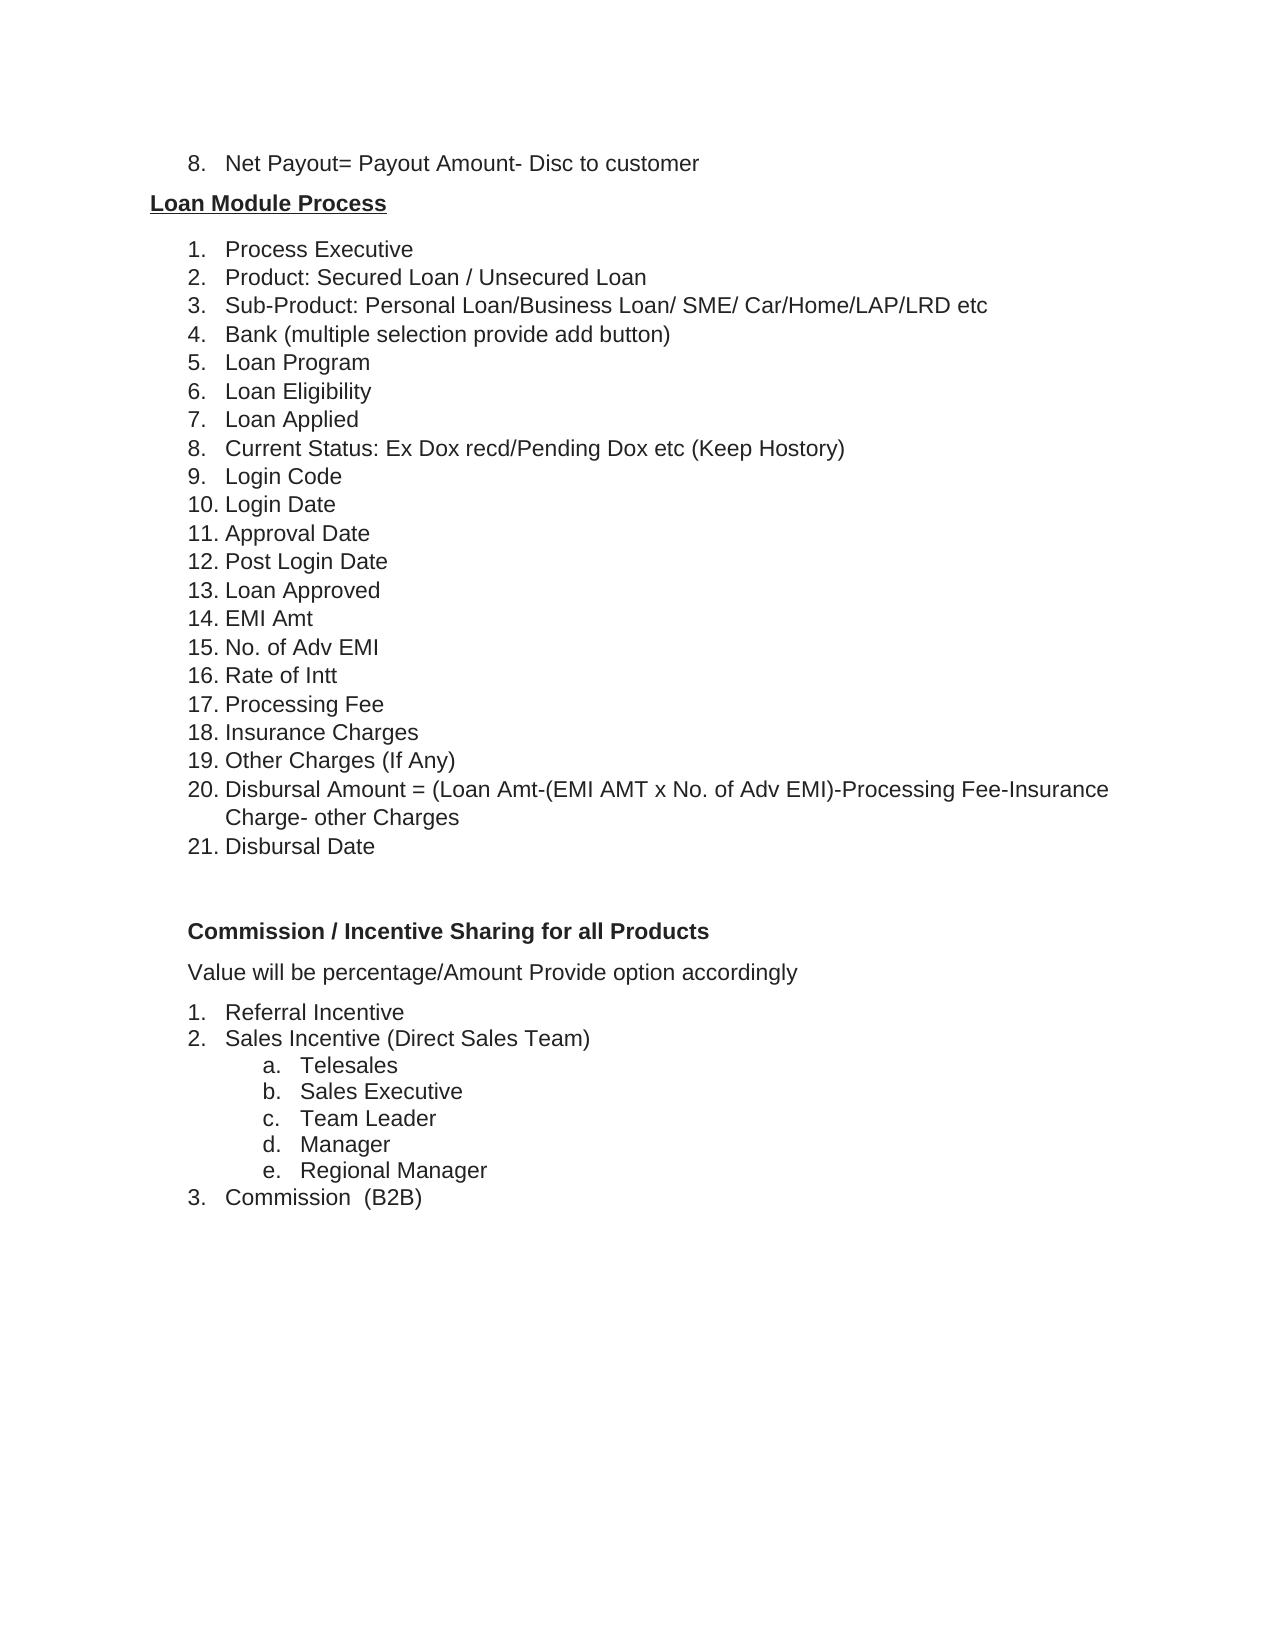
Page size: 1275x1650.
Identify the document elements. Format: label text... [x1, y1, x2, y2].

list Approval Date [187, 520, 1125, 546]
list Loan Applied [187, 406, 1125, 432]
text Value will be percentage/Amount Provide option accordingly [187, 959, 1125, 985]
list Sub-Product: Personal Loan/Business Loan/ SME/ Car/Home/LAP/LRD etc [187, 292, 1125, 319]
list Processing Fee [187, 691, 1125, 717]
list Sales Incentive (Direct Sales Team) [187, 1025, 1125, 1052]
list Insurance Charges [187, 719, 1125, 745]
list Current Status: Ex Dox recd/Pending Dox etc (Keep Hostory) [187, 434, 1125, 461]
list Telesales [262, 1052, 1125, 1078]
list Loan Approved [187, 577, 1125, 603]
list Other Charges (If Any) [187, 747, 1125, 774]
list Post Login Date [187, 548, 1125, 575]
list Rate of Intt [187, 662, 1125, 688]
text Loan Module Process [150, 190, 1125, 217]
list Login Date [187, 491, 1125, 518]
list Loan Eligibility [187, 378, 1125, 404]
list Regional Manager [262, 1157, 1125, 1183]
list Disbursal Amount = (Loan Amt-(EMI AMT x No. of Adv EMI)-Processing Fee-Insurance Charge- other Charges [187, 776, 1125, 831]
list Bank (multiple selection provide add button) [187, 321, 1125, 347]
text Commission / Incentive Sharing for all Products [187, 918, 1125, 944]
list Manager [262, 1131, 1125, 1157]
list Loan Program [187, 349, 1125, 376]
list Commission (B2B) [187, 1183, 1125, 1210]
list Process Executive [187, 236, 1125, 262]
list No. of Adv EMI [187, 634, 1125, 660]
list Disbursal Date [187, 833, 1125, 859]
list Net Payout= Payout Amount- Disc to customer [187, 150, 1125, 176]
list EMI Amt [187, 605, 1125, 632]
list Team Leader [262, 1104, 1125, 1131]
list Product: Secured Loan / Unsecured Loan [187, 264, 1125, 290]
list Sales Executive [262, 1078, 1125, 1104]
list Referral Incentive [187, 999, 1125, 1025]
list Login Code [187, 463, 1125, 489]
